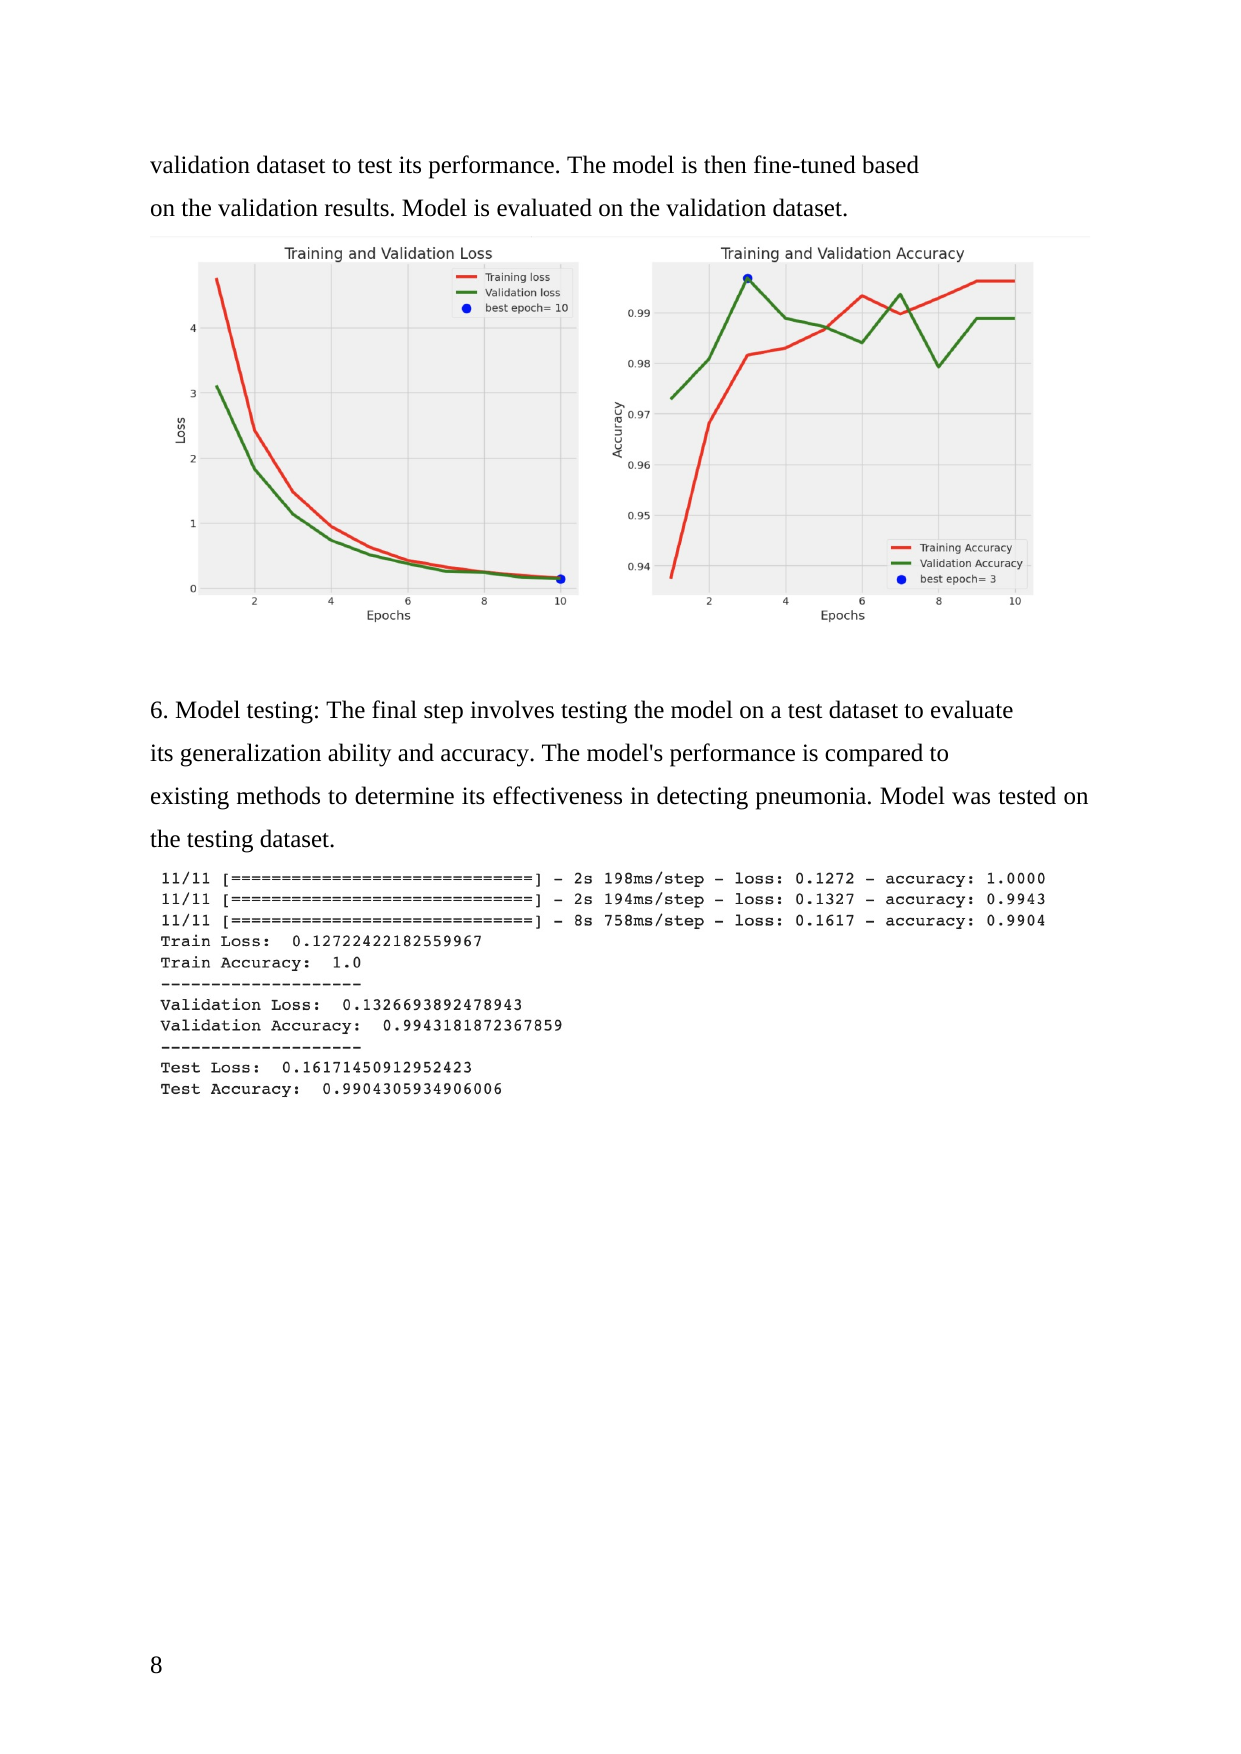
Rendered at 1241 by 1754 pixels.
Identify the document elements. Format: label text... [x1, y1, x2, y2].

text its generalization ability and accuracy. The model's performance is compared to [150, 738, 1090, 767]
text 6. Model testing: The final step involves testing the model on a test dataset to evaluate [150, 695, 1090, 724]
text on the validation results. Model is evaluated on the validation dataset. [150, 193, 1090, 222]
picture [150, 236, 1091, 638]
text validation dataset to test its performance. The model is then fine-tuned based [150, 150, 1090, 179]
picture [150, 867, 1091, 1113]
text existing methods to determine its effectiveness in detecting pneumonia. Model was tested on the testing dataset. [150, 781, 1090, 853]
